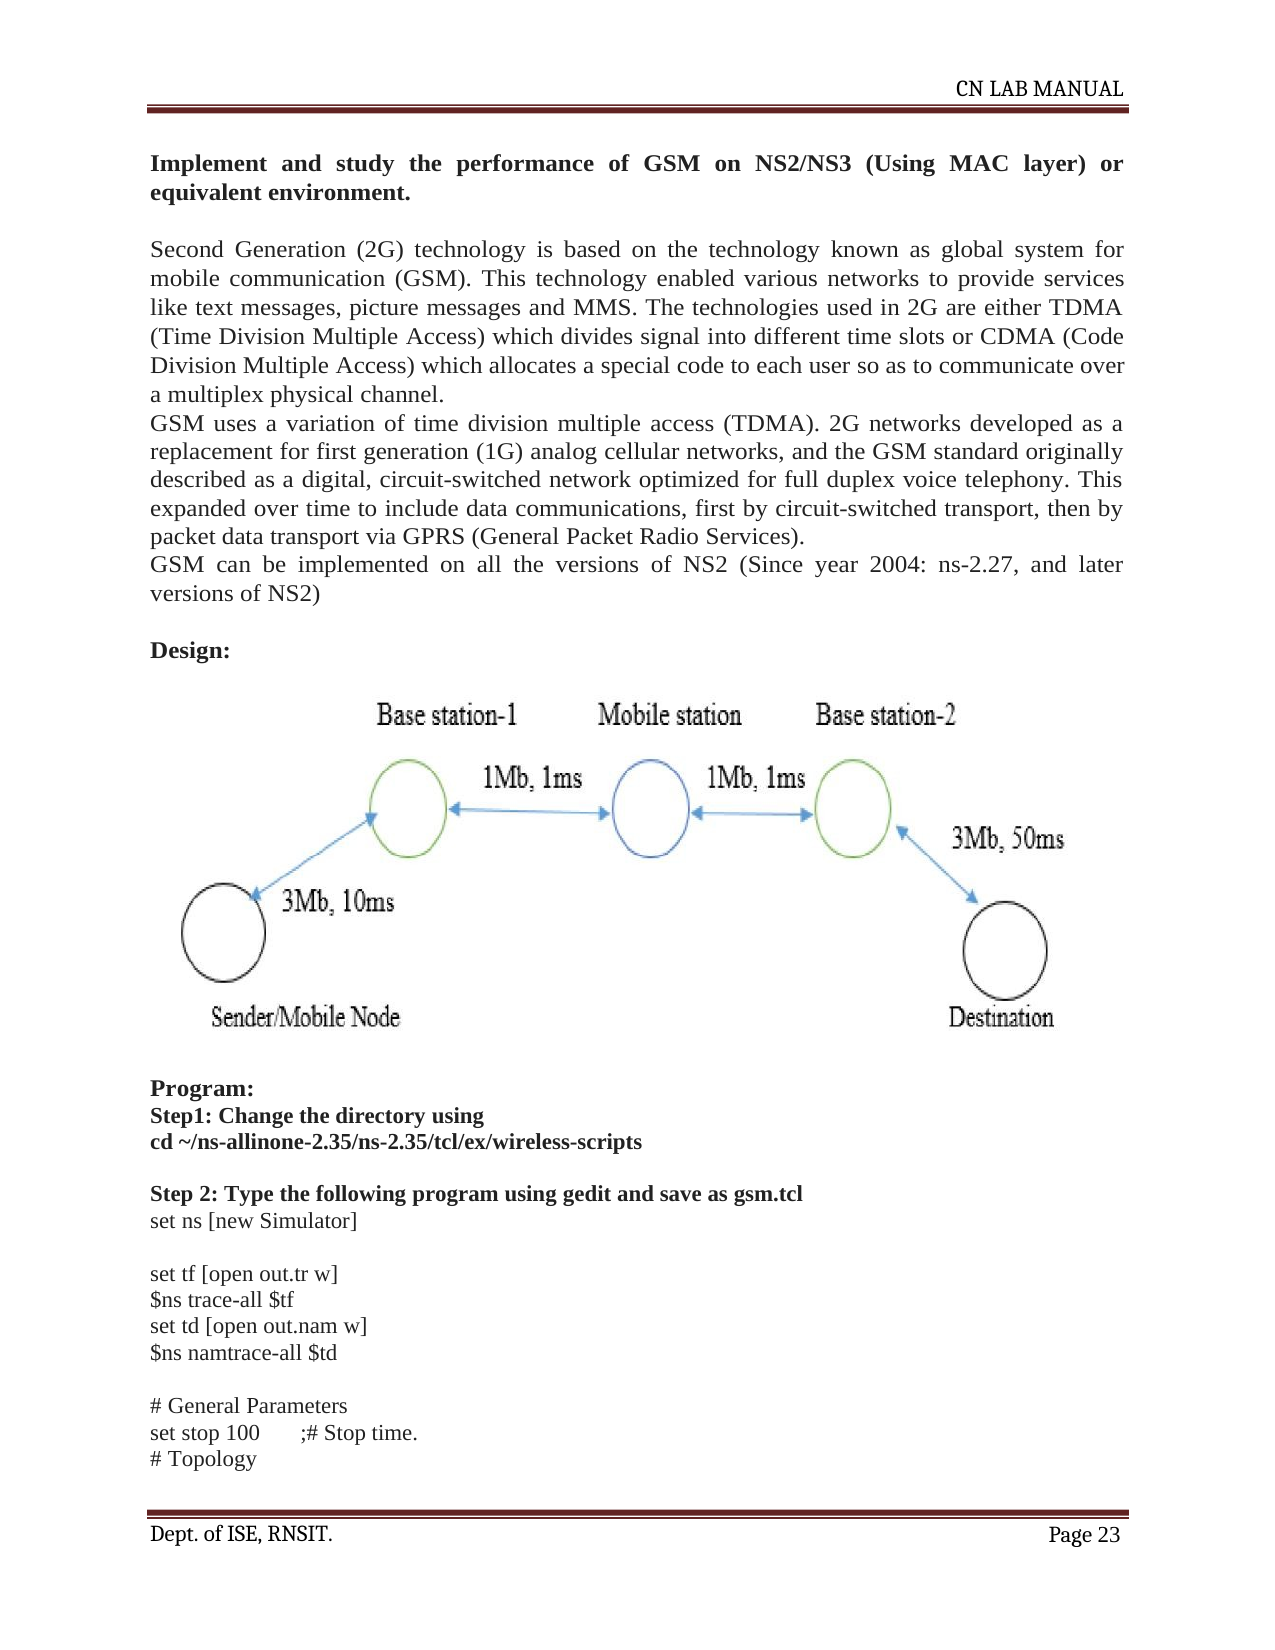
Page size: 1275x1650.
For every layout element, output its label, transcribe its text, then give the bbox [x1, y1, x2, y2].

text Design: [150, 637, 1156, 664]
text GSM uses a variation of time division multiple access (TDMA). 2G networks developed as a replacement for first generation (1G) analog cellular networks, and the GSM standard originally described as a digital, circuit-switched network optimized for full duplex voice telephony. This expanded over time to include data communications, first by circuit-switched transport, then by packet data transport via GPRS (General Packet Radio Services). [150, 409, 1125, 549]
text # General Parameters [150, 1392, 1156, 1418]
text $ns trace-all $tf [150, 1287, 1156, 1313]
picture [150, 664, 1124, 1047]
text Step 2: Type the following program using gedit and save as gsm.tcl [150, 1181, 1156, 1207]
text set tf [open out.tr w] [150, 1260, 1156, 1287]
text Program: [150, 1075, 1156, 1102]
text set ns [new Simulator] [150, 1207, 1156, 1233]
text $ns namtrace-all $td [150, 1339, 1156, 1366]
text Second Generation (2G) technology is based on the technology known as global system for mobile communication (GSM). This technology enabled various networks to provide services like text messages, picture messages and MMS. The technologies used in 2G are either TDMA (Time Division Multiple Access) which divides signal into different time slots or CDMA (Code Division Multiple Access) which allocates a special code to each user so as to communicate over a multiplex physical channel. [150, 235, 1126, 407]
text set td [open out.nam w] [150, 1313, 1156, 1339]
text set stop 100 ;# Stop time. # Topology [150, 1419, 419, 1471]
text Implement and study the performance of GSM on NS2/NS3 (Using MAC layer) or equivalent environment. [150, 149, 1124, 205]
text GSM can be implemented on all the versions of NS2 (Since year 2004: ns-2.27, and later versions of NS2) [150, 550, 1125, 606]
text Step1: Change the directory using [150, 1102, 1156, 1128]
text cd ~/ns-allinone-2.35/ns-2.35/tcl/ex/wireless-scripts [150, 1128, 1156, 1154]
